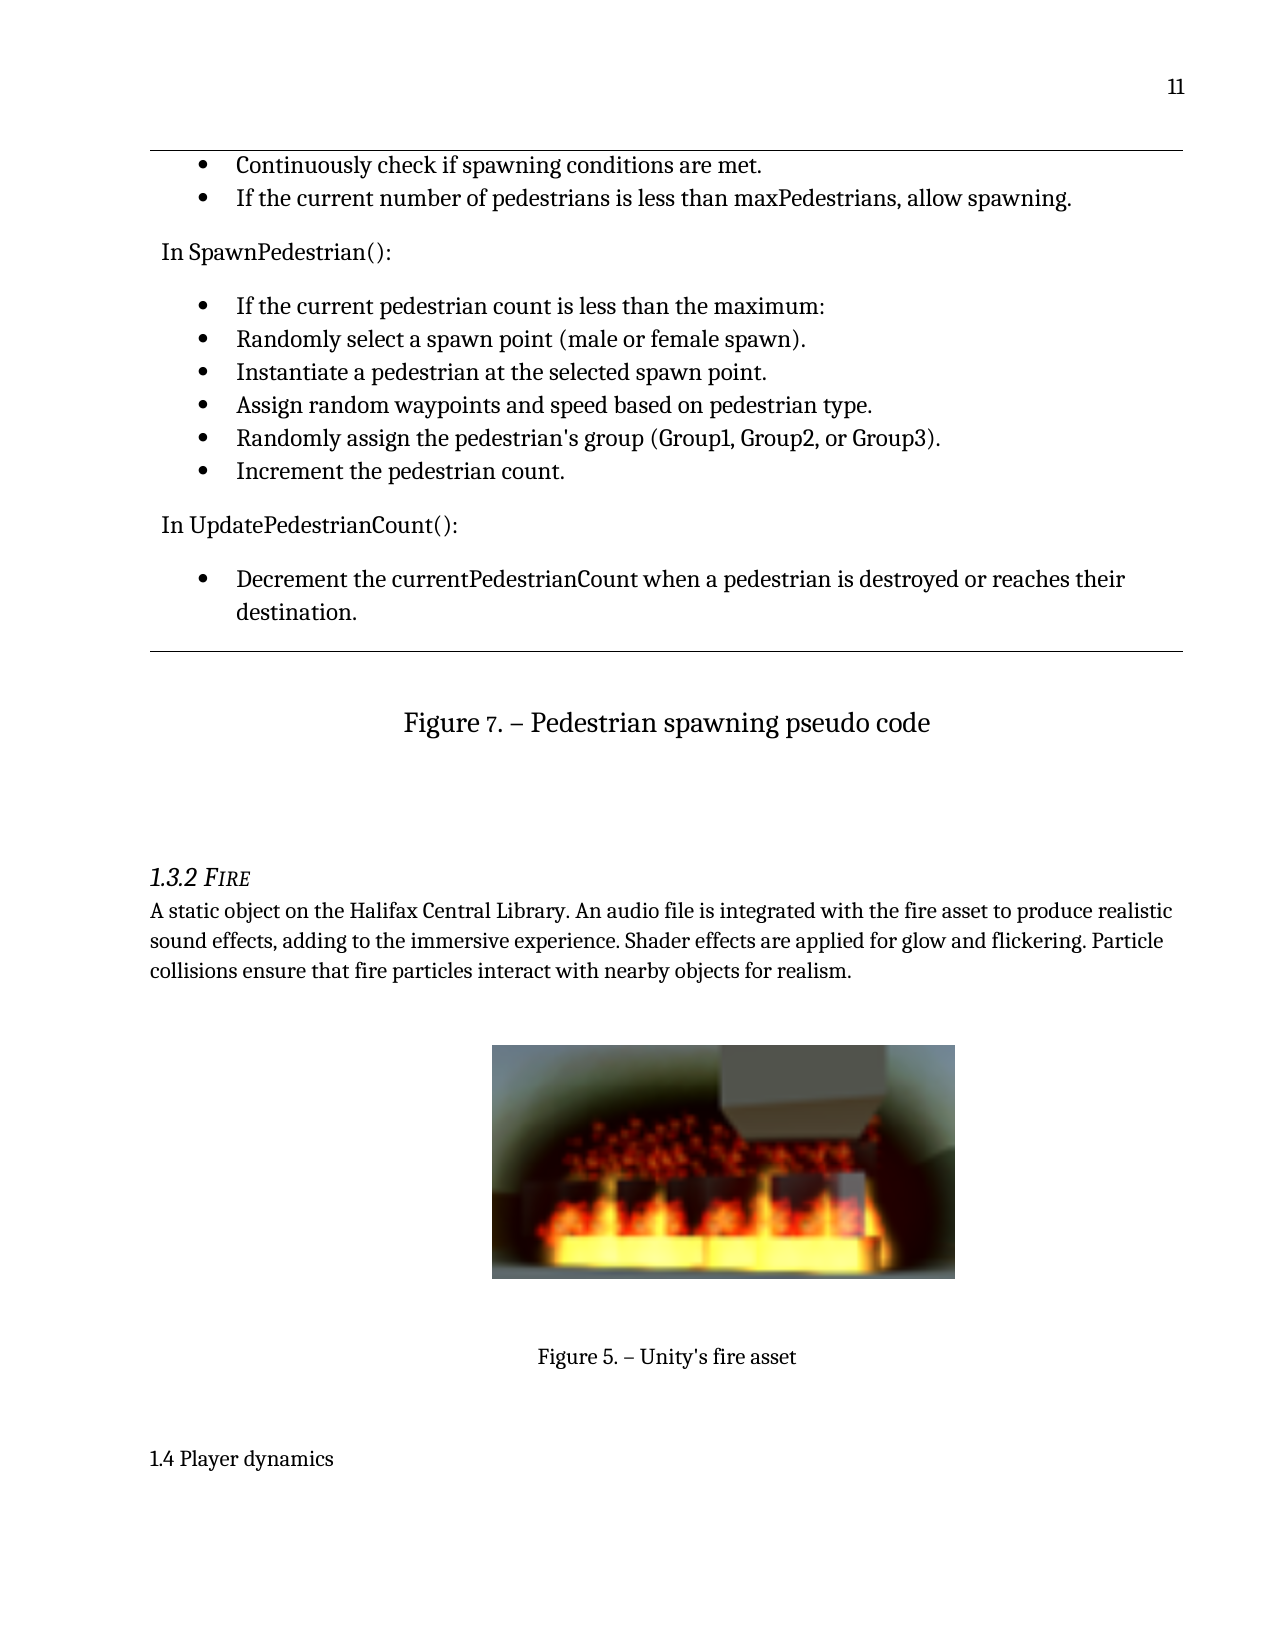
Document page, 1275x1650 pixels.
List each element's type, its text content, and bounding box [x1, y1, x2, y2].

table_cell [150, 151, 1183, 651]
text A static object on the Halifax Central Library. An audio file is integrated with the fire asset to produce realistic sound effects, adding to the immersive experience. Shader effects are applied for glow and flickering. Particle collisions ensure that fire particles interact with nearby objects for realism. [150, 897, 1184, 984]
text 1.4 Player dynamics [150, 1446, 1184, 1472]
text Figure 5. – Unity's fire asset [150, 1344, 1184, 1370]
text Figure 7. – Pedestrian spawning pseudo code [150, 706, 1184, 740]
subtitle 1.3.2 Fire [150, 862, 1184, 893]
picture [453, 1008, 993, 1320]
